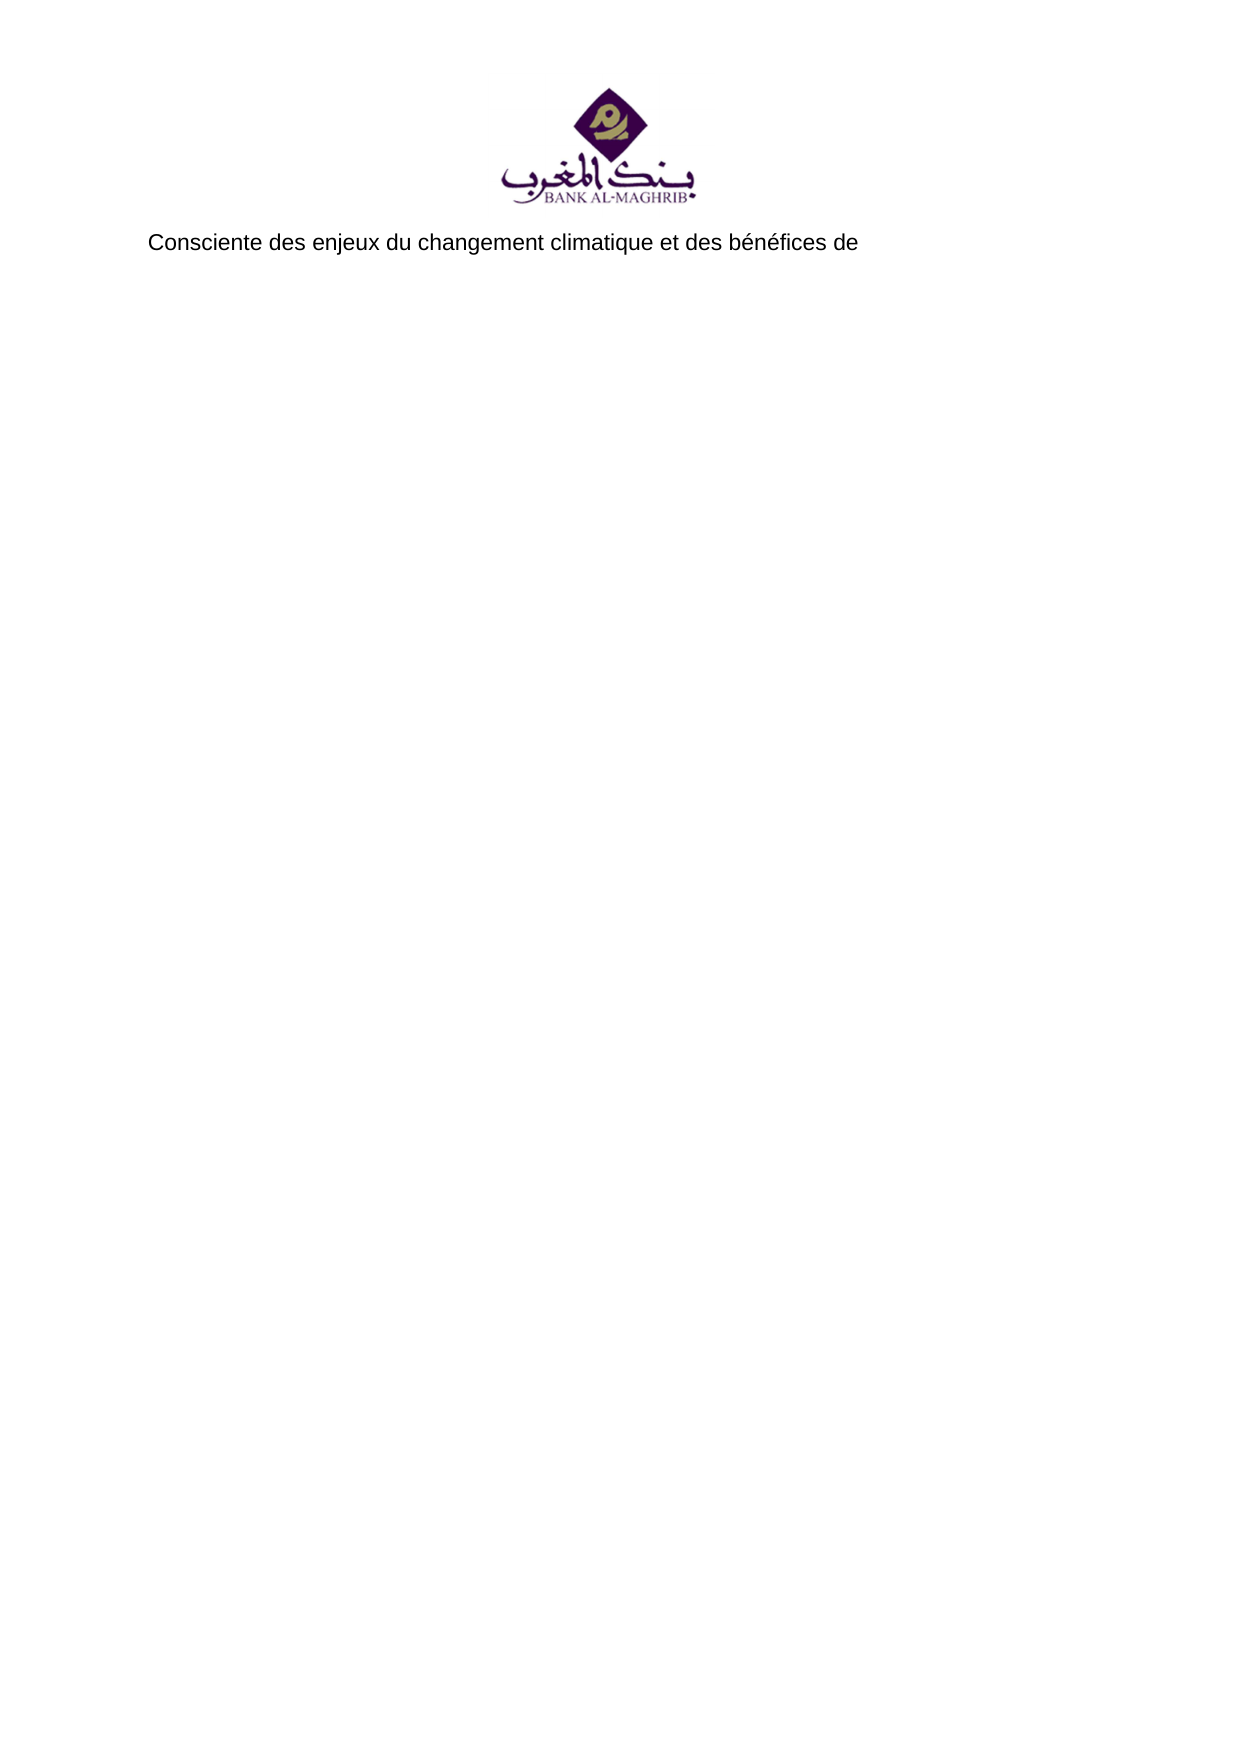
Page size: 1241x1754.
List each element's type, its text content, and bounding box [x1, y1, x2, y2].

text Consciente des enjeux du changement climatique et des bénéfices de [148, 219, 1101, 258]
picture [488, 73, 716, 218]
